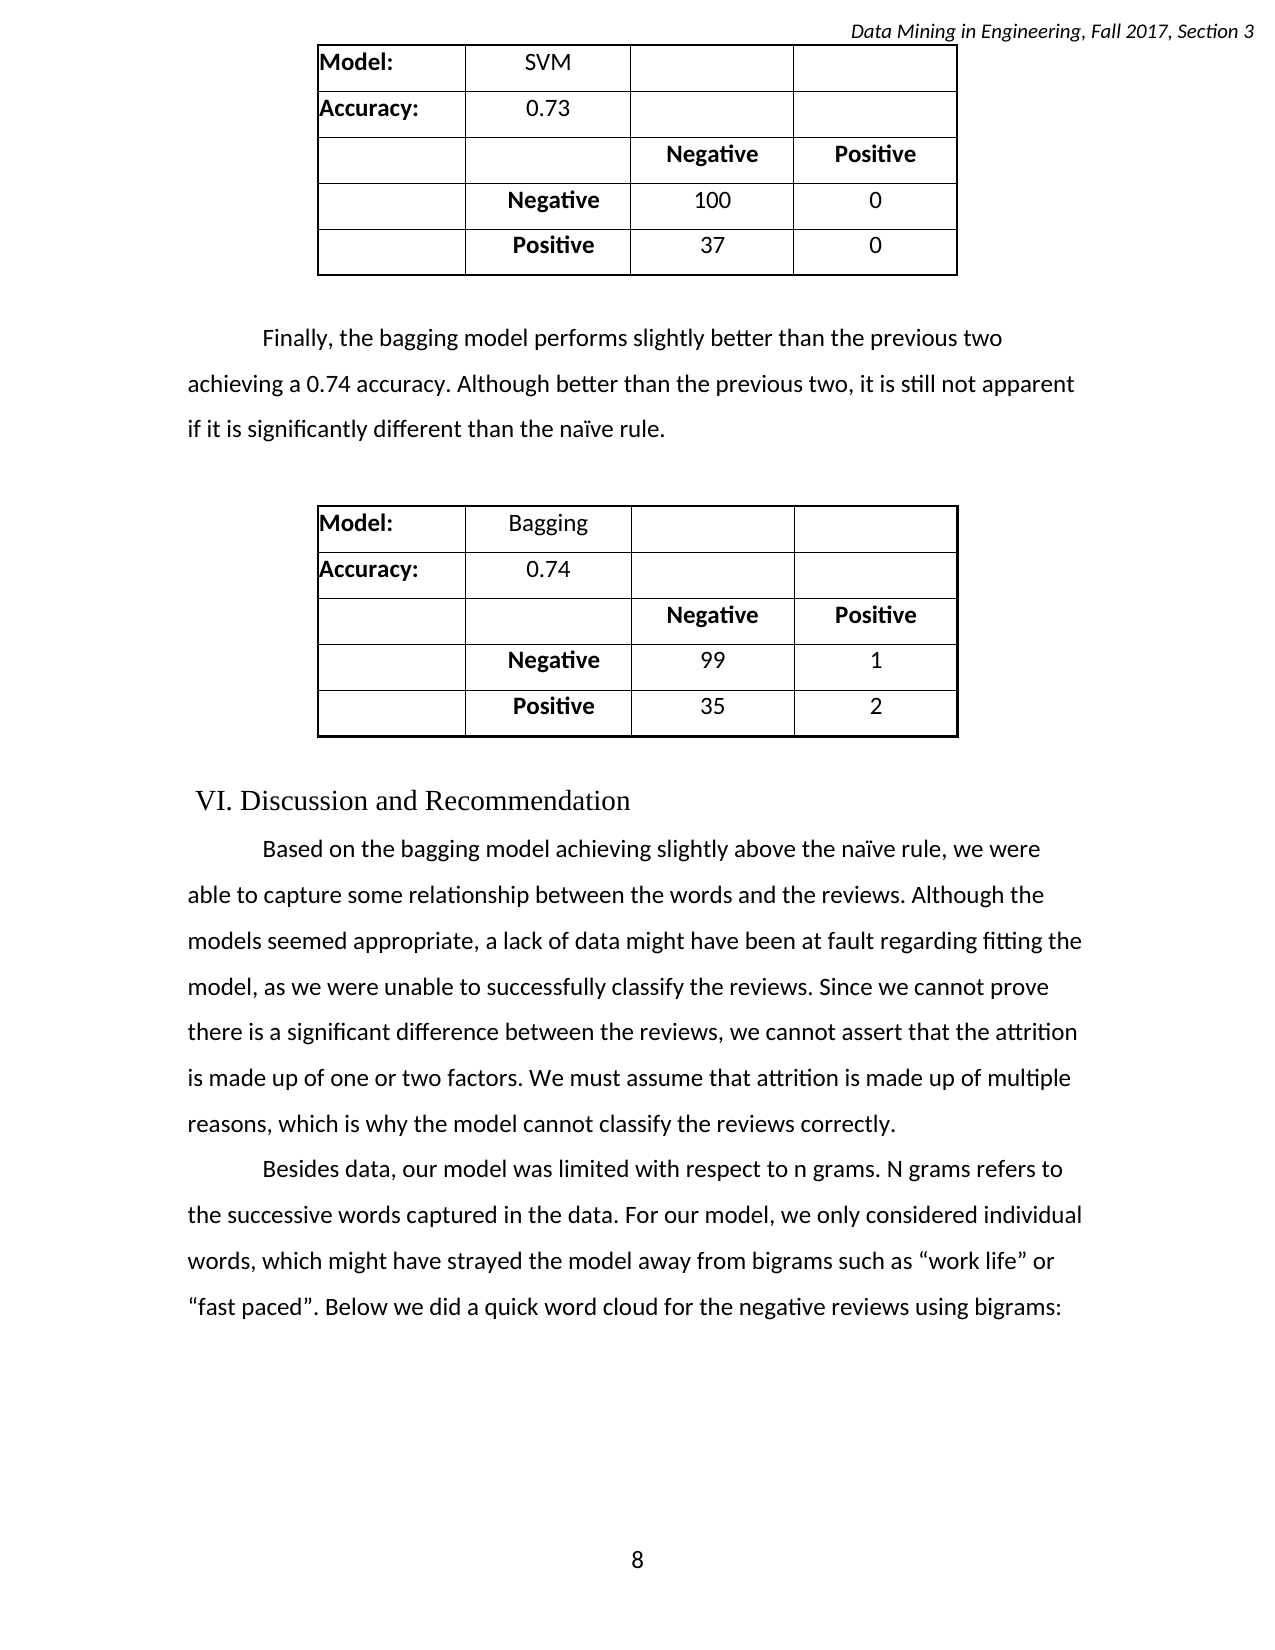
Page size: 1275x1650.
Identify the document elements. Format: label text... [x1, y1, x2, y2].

text Based on the bagging model achieving slightly above the naïve rule, we were able to capture some relationship between the words and the reviews. Although the models seemed appropriate, a lack of data might have been at fault regarding fitting the model, as we were unable to successfully classify the reviews. Since we cannot prove there is a significant difference between the reviews, we cannot assert that the attrition is made up of one or two factors. We must assume that attrition is made up of multiple reasons, which is why the model cannot classify the reviews correctly. [187, 833, 1087, 1138]
table_cell [631, 92, 793, 137]
table_header Bagging [466, 507, 631, 552]
text Finally, the bagging model performs slightly better than the previous two achieving a 0.74 accuracy. Although better than the previous two, it is still not apparent if it is significantly different than the naïve rule. [187, 322, 1087, 444]
table_cell Negative [632, 599, 794, 644]
table_header SVM [466, 46, 630, 91]
table_cell [319, 230, 465, 274]
table_cell 35 [632, 691, 794, 735]
table_cell 0.74 [466, 553, 631, 598]
table_cell [319, 691, 465, 735]
table_cell 0.73 [466, 92, 630, 137]
table_cell [632, 553, 794, 598]
table_cell [319, 184, 465, 228]
table_cell Positive [795, 599, 956, 644]
table_header [632, 507, 794, 552]
table_cell 2 [795, 691, 956, 735]
table_cell 0 [794, 184, 956, 228]
table_cell Negative [631, 138, 793, 183]
table_cell Positive [466, 230, 630, 274]
table_cell [466, 138, 630, 183]
table_header [794, 46, 956, 91]
table_cell [466, 599, 631, 644]
table_cell Positive [794, 138, 956, 183]
table_cell Negative [466, 645, 631, 689]
table_cell 99 [632, 645, 794, 689]
table_header Model: [319, 507, 465, 552]
table_cell [319, 645, 465, 689]
table_cell 37 [631, 230, 793, 274]
table_cell Accuracy: [319, 553, 465, 598]
table_cell Negative [466, 184, 630, 228]
text Besides data, our model was limited with respect to n grams. N grams refers to the successive words captured in the data. For our model, we only considered individual words, which might have strayed the model away from bigrams such as “work life” or “fast paced”. Below we did a quick word cloud for the negative reviews using bigrams: [187, 1153, 1087, 1321]
table_cell 100 [631, 184, 793, 228]
table_cell [794, 92, 956, 137]
table_cell [795, 553, 956, 598]
table_cell [319, 599, 465, 644]
table_header Model: [319, 46, 465, 91]
table_header [631, 46, 793, 91]
table_header [795, 507, 956, 552]
table_cell Positive [466, 691, 631, 735]
table_cell [319, 138, 465, 183]
table_cell 1 [795, 645, 956, 689]
text VI. Discussion and Recommendation [187, 783, 1087, 817]
table_cell Accuracy: [319, 92, 465, 137]
table_cell 0 [794, 230, 956, 274]
